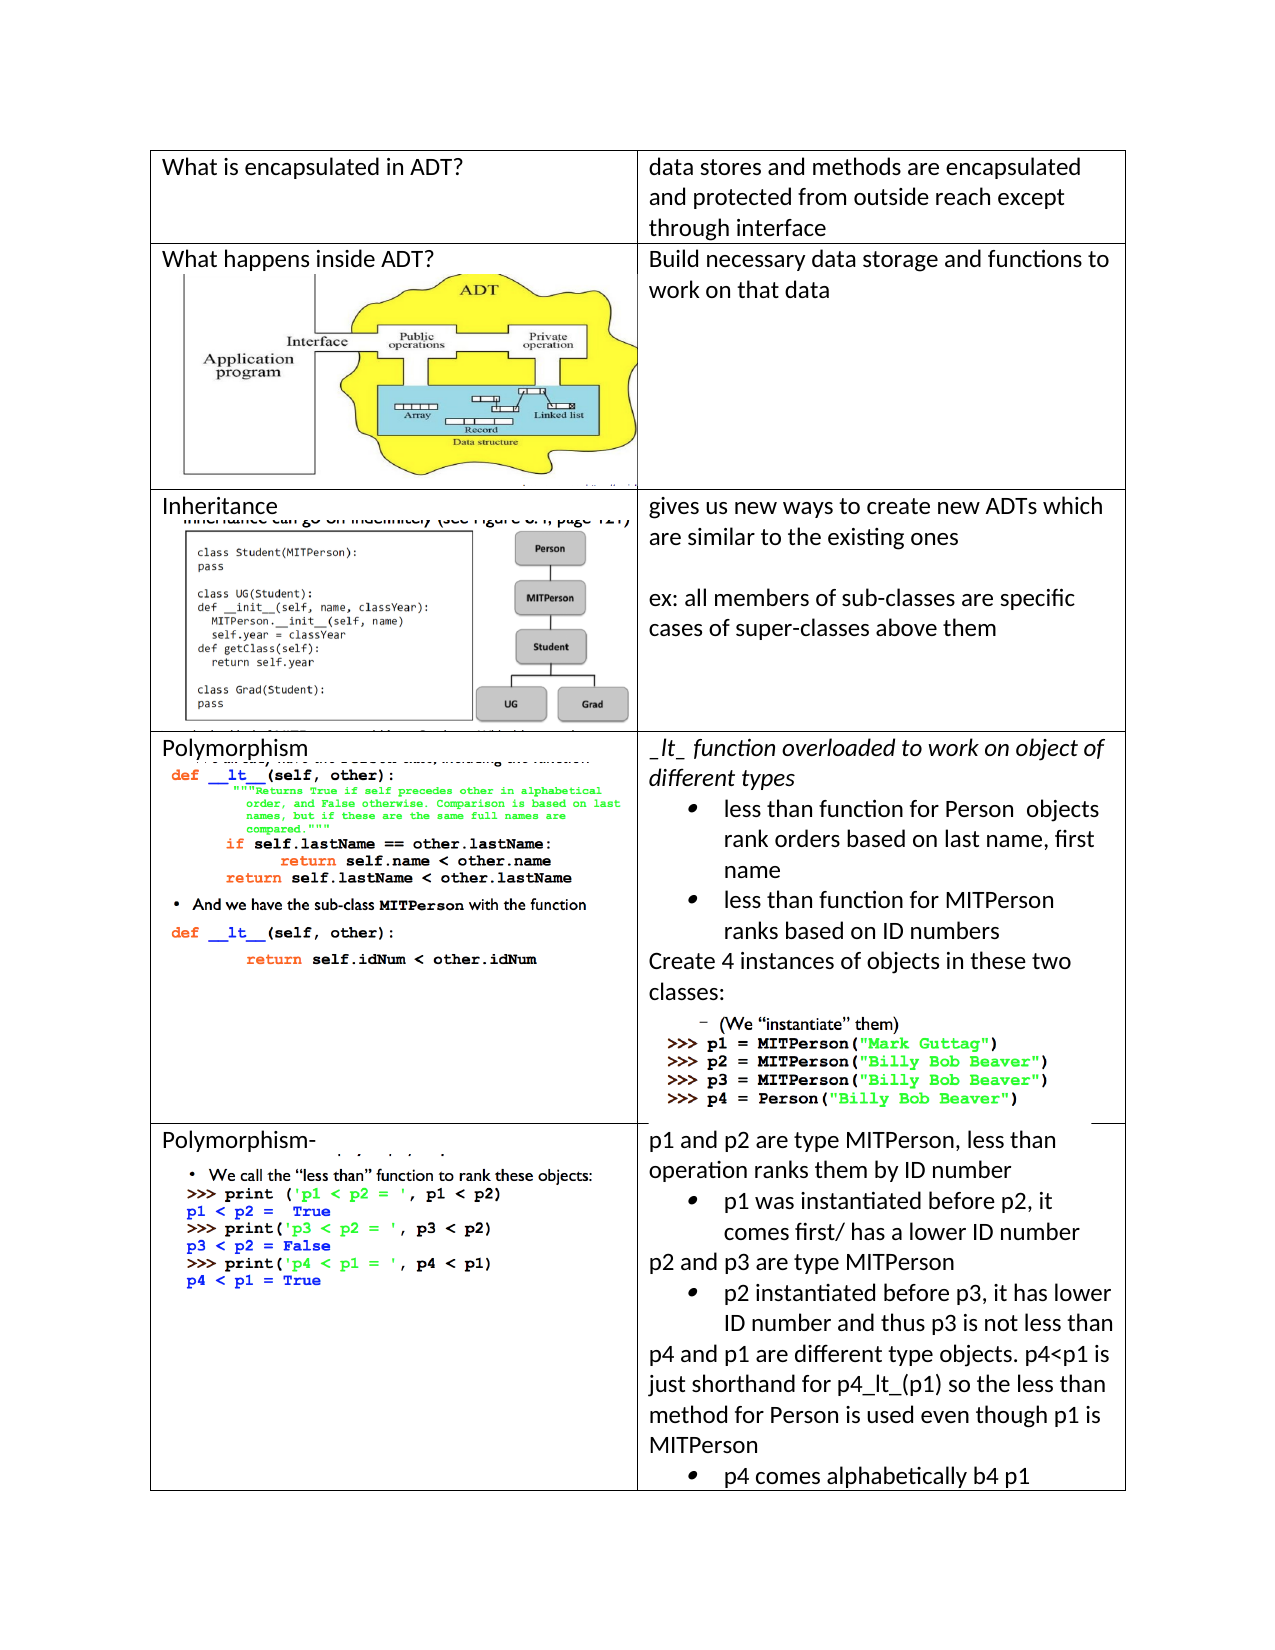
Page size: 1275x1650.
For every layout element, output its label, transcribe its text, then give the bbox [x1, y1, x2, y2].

table_cell What happens inside ADT? [151, 244, 637, 489]
table_cell gives us new ways to create new ADTs which are similar to the existing ones ex: all members of sub-classes are specific cases of super-classes above them [638, 490, 1125, 731]
table_cell Polymorphism- [151, 1124, 637, 1490]
picture [161, 274, 638, 486]
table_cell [638, 1124, 1125, 1490]
table_cell data stores and methods are encapsulated and protected from outside reach except through interface [638, 151, 1125, 243]
table_cell Polymorphism [151, 732, 637, 1123]
table_cell Inheritance [151, 490, 637, 731]
table_cell Build necessary data storage and functions to work on that data [638, 244, 1125, 489]
picture [161, 520, 636, 731]
table_cell What is encapsulated in ADT? [151, 151, 637, 243]
picture [648, 1006, 1092, 1124]
picture [161, 1154, 628, 1292]
table_cell _lt_ function overloaded to work on object of different types less than function for Person objects rank orders based on last name, first name less than function for MITPerson ranks based on ID numbers Create 4 instances of objects in these two classes: [638, 732, 1125, 1123]
picture [161, 762, 627, 977]
